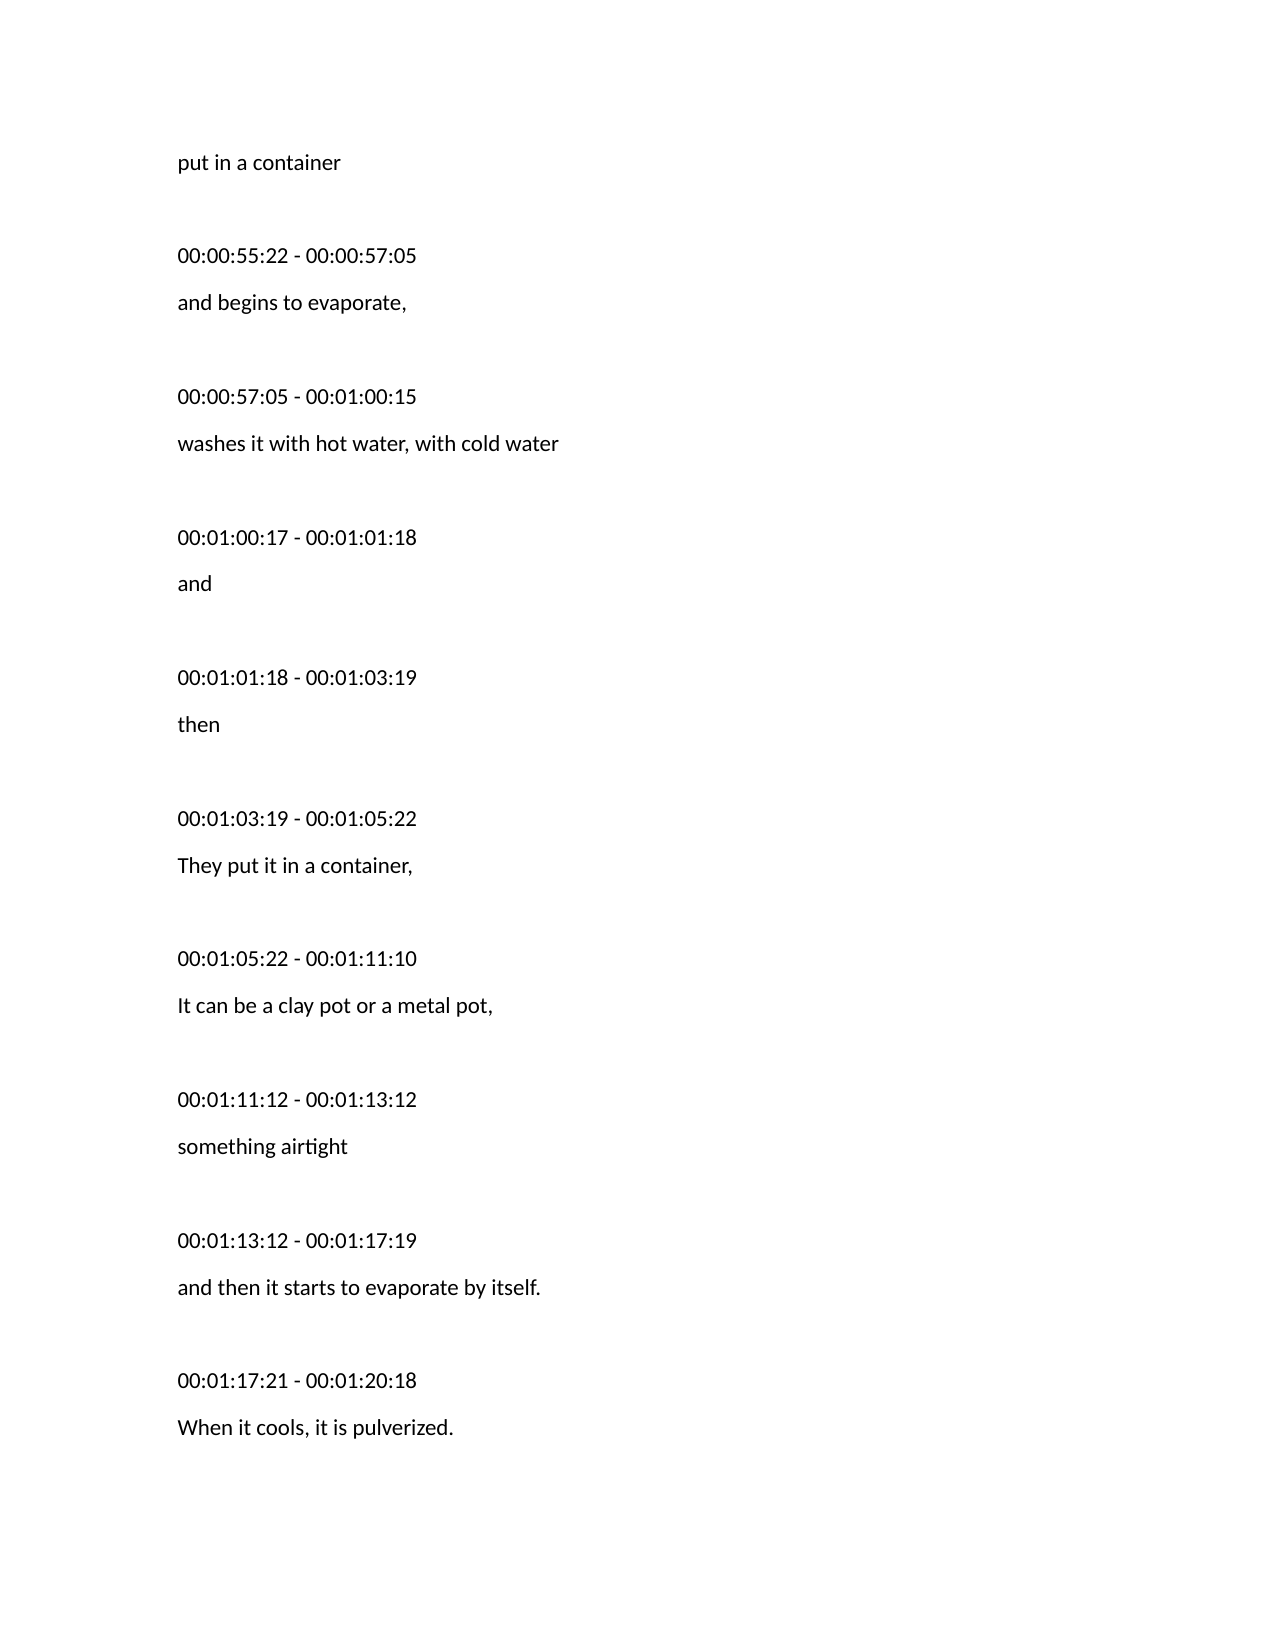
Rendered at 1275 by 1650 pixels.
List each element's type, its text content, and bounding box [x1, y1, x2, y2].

text 00:01:01:18 - 00:01:03:19 [177, 663, 1098, 691]
text 00:00:55:22 - 00:00:57:05 [177, 241, 1098, 269]
text then [177, 710, 1098, 738]
text It can be a clay pot or a metal pot, [177, 991, 1098, 1019]
text 00:01:05:22 - 00:01:11:10 [177, 944, 1098, 972]
text They put it in a container, [177, 851, 1098, 879]
text 00:01:17:21 - 00:01:20:18 [177, 1366, 1098, 1394]
text and begins to evaporate, [177, 288, 1098, 316]
text 00:01:03:19 - 00:01:05:22 [177, 804, 1098, 832]
text something airtight [177, 1132, 1098, 1160]
text put in a container [177, 148, 1098, 176]
text 00:01:13:12 - 00:01:17:19 [177, 1226, 1098, 1254]
text and then it starts to evaporate by itself. [177, 1273, 1098, 1301]
text washes it with hot water, with cold water [177, 429, 1098, 457]
text 00:01:00:17 - 00:01:01:18 [177, 523, 1098, 551]
text When it cools, it is pulverized. [177, 1413, 1098, 1441]
text and [177, 569, 1098, 597]
text 00:01:11:12 - 00:01:13:12 [177, 1085, 1098, 1113]
text 00:00:57:05 - 00:01:00:15 [177, 382, 1098, 410]
